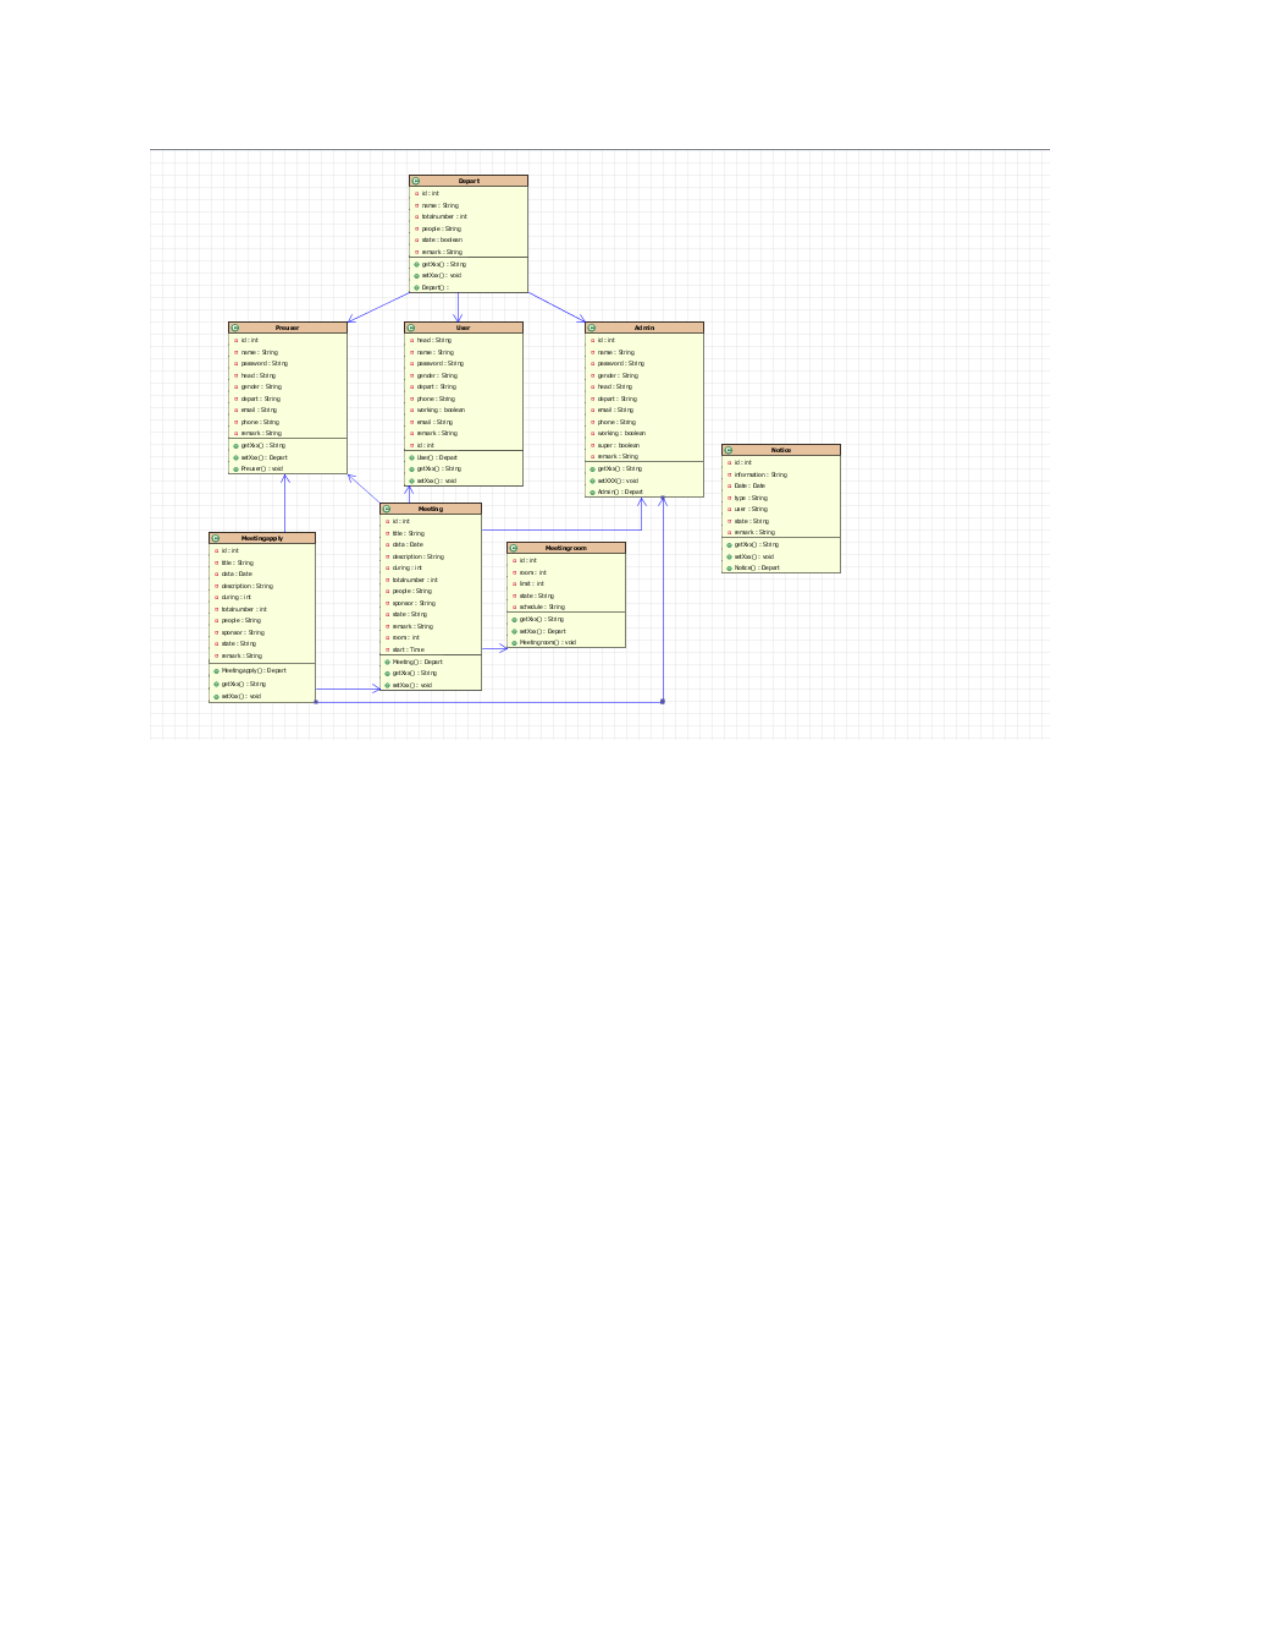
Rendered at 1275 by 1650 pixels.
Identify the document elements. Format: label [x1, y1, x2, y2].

picture [150, 149, 1050, 740]
